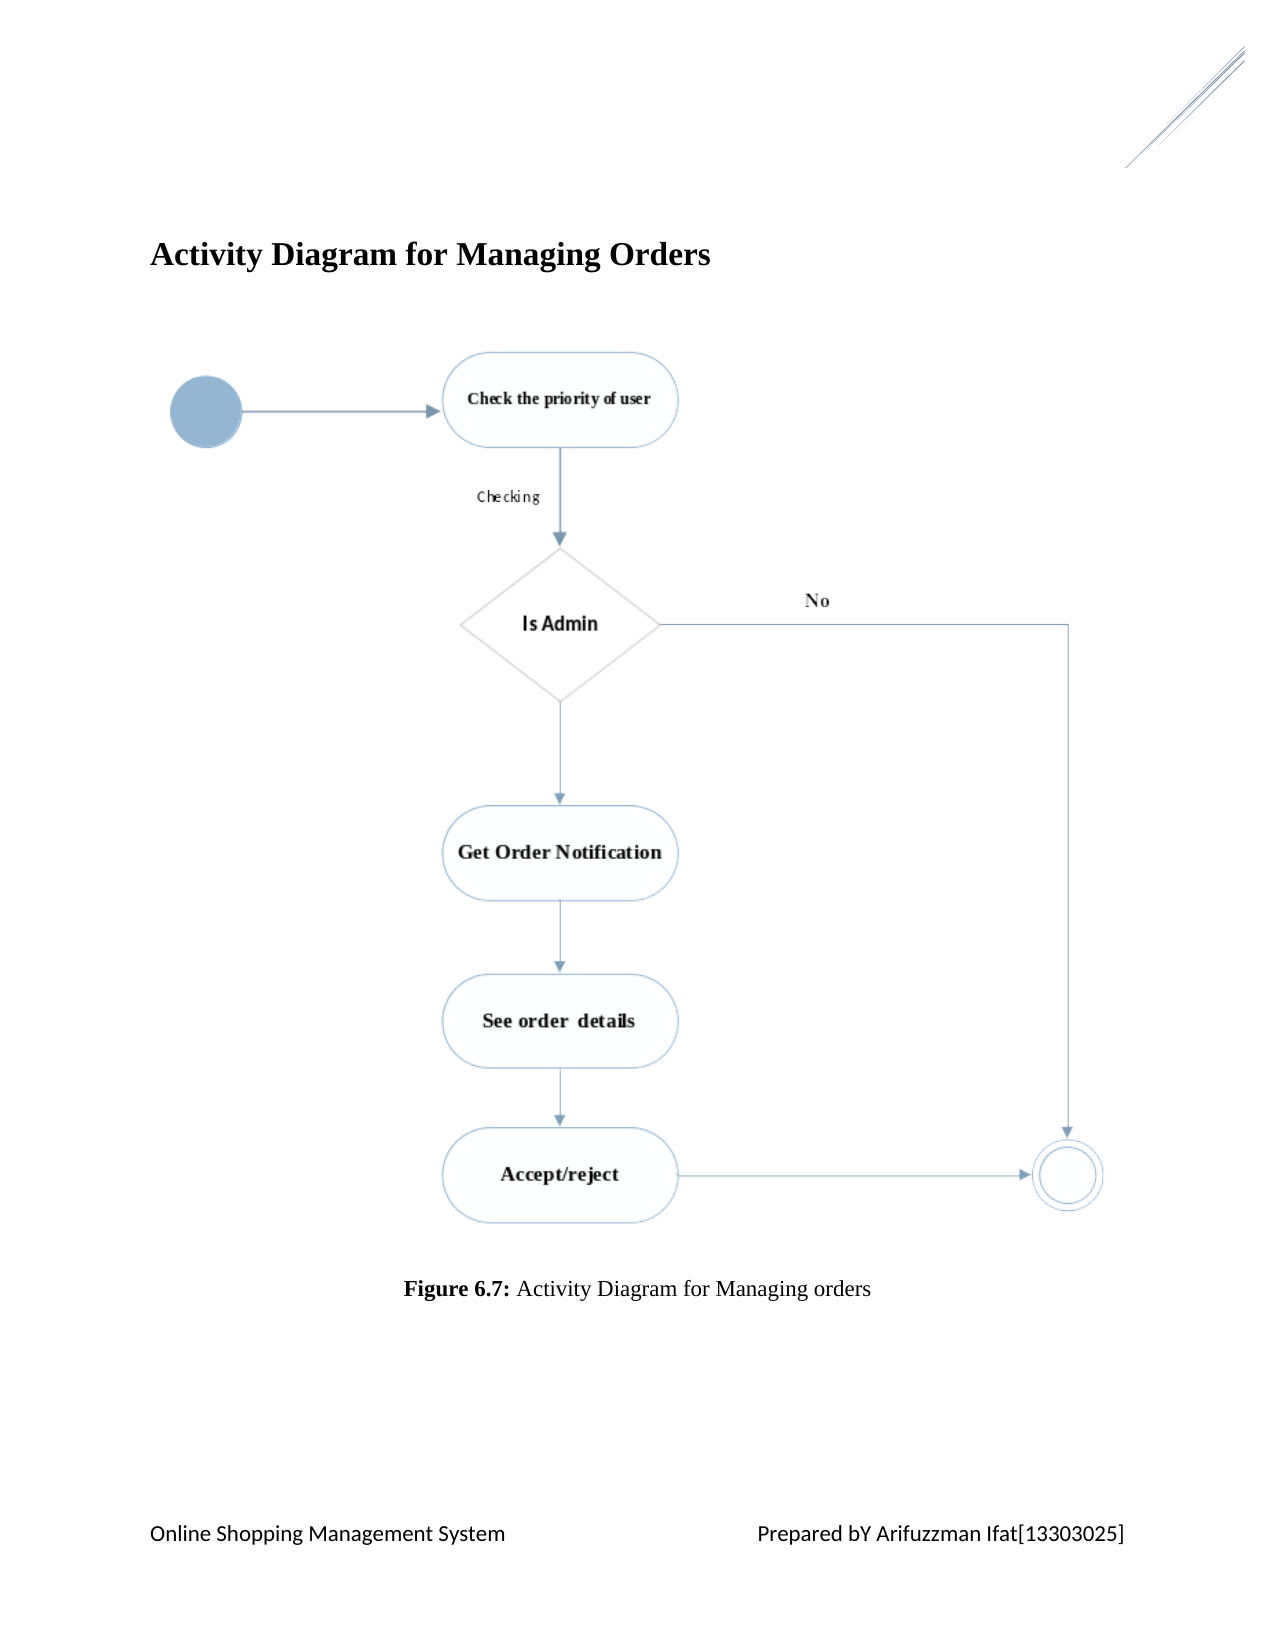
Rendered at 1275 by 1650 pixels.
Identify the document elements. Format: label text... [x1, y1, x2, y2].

text Activity Diagram for Managing Orders [150, 234, 1125, 272]
text Figure 6.7: Activity Diagram for Managing orders [150, 1275, 1125, 1301]
